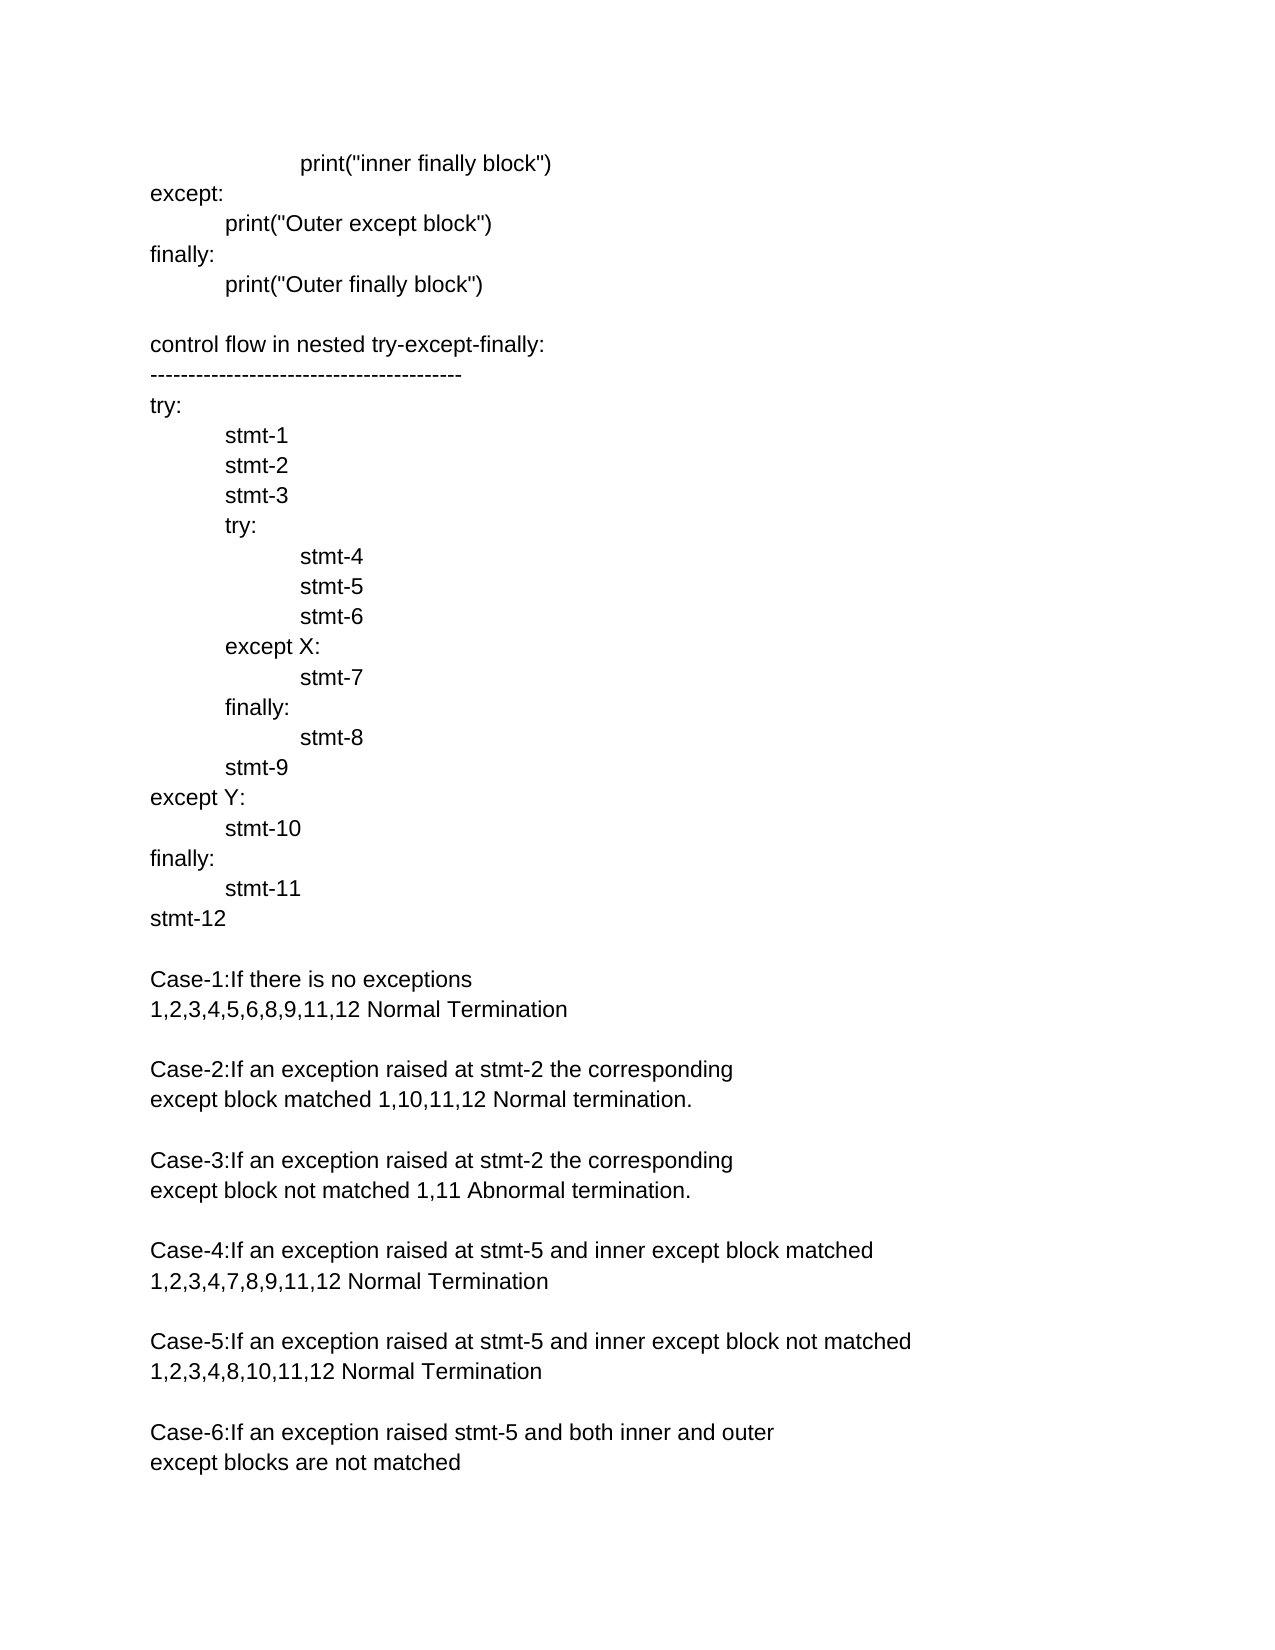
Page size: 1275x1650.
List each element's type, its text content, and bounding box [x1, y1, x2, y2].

text stmt-5 [150, 573, 1125, 599]
text Case-2:If an exception raised at stmt-2 the corresponding [150, 1056, 1125, 1083]
text 1,2,3,4,8,10,11,12 Normal Termination [150, 1358, 1125, 1385]
text control flow in nested try-except-finally: [150, 331, 1125, 358]
text Case-5:If an exception raised at stmt-5 and inner except block not matched [150, 1328, 1125, 1354]
text stmt-12 [150, 905, 1125, 932]
text except block matched 1,10,11,12 Normal termination. [150, 1086, 1125, 1113]
text 1,2,3,4,5,6,8,9,11,12 Normal Termination [150, 996, 1125, 1022]
text stmt-11 [150, 875, 1125, 901]
text print("inner finally block") [150, 150, 1125, 176]
text try: [150, 392, 1125, 418]
text stmt-7 [150, 663, 1125, 690]
text Case-4:If an exception raised at stmt-5 and inner except block matched [150, 1237, 1125, 1264]
text except blocks are not matched [150, 1449, 1125, 1475]
text finally: [150, 845, 1125, 871]
text stmt-10 [150, 814, 1125, 841]
text stmt-3 [150, 482, 1125, 509]
text stmt-8 [150, 724, 1125, 750]
text except: [150, 180, 1125, 207]
text finally: [150, 241, 1125, 267]
text stmt-2 [150, 452, 1125, 478]
text print("Outer finally block") [150, 271, 1125, 297]
text stmt-6 [150, 603, 1125, 629]
text stmt-4 [150, 543, 1125, 569]
text 1,2,3,4,7,8,9,11,12 Normal Termination [150, 1268, 1125, 1294]
text ----------------------------------------- [150, 361, 1125, 388]
text Case-1:If there is no exceptions [150, 966, 1125, 992]
text except Y: [150, 784, 1125, 811]
text Case-6:If an exception raised stmt-5 and both inner and outer [150, 1419, 1125, 1445]
text try: [150, 512, 1125, 539]
text except block not matched 1,11 Abnormal termination. [150, 1177, 1125, 1203]
text stmt-1 [150, 422, 1125, 448]
text stmt-9 [150, 754, 1125, 781]
text except X: [150, 633, 1125, 660]
text Case-3:If an exception raised at stmt-2 the corresponding [150, 1147, 1125, 1173]
text print("Outer except block") [150, 210, 1125, 237]
text finally: [150, 694, 1125, 720]
